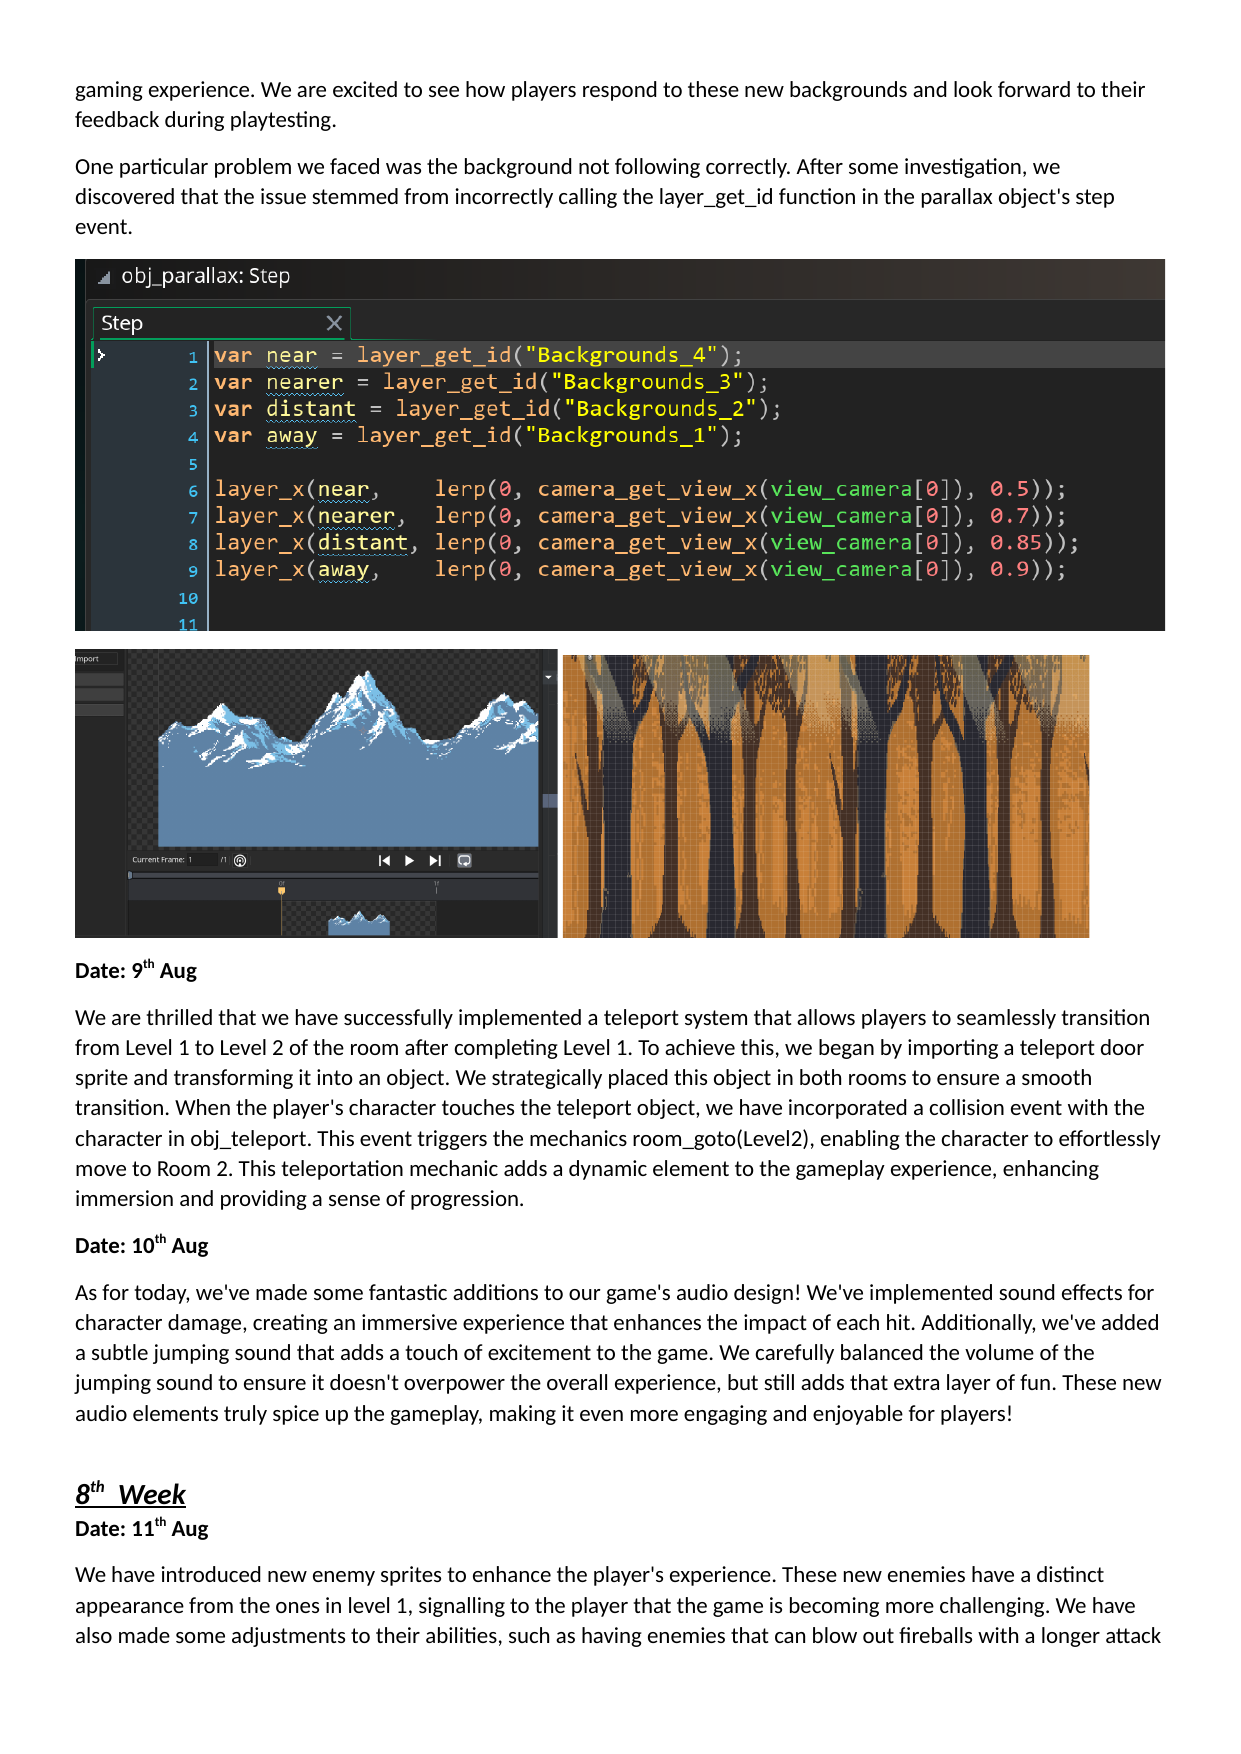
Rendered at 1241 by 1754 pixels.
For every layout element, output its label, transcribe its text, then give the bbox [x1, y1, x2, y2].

text As for today, we've made some fantastic additions to our game's audio design! We've implemented sound effects for character damage, creating an immersive experience that enhances the impact of each hit. Additionally, we've added a subtle jumping sound that adds a touch of excitement to the game. We carefully balanced the volume of the jumping sound to ensure it doesn't overpower the overall experience, but still adds that extra layer of fun. These new audio elements truly spice up the gameplay, making it even more engaging and enjoyable for players! [75, 1278, 1165, 1457]
picture [75, 649, 558, 938]
text Date: 9th Aug [75, 956, 1165, 984]
text One particular problem we faced was the background not following correctly. After some investigation, we discovered that the issue stemmed from incorrectly calling the layer_get_id function in the parallax object's step event. [75, 152, 1165, 241]
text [75, 75, 1165, 133]
text We are thrilled that we have successfully implemented a teleport system that allows players to seamlessly transition from Level 1 to Level 2 of the room after completing Level 1. To achieve this, we began by importing a teleport door sprite and transforming it into an object. We strategically placed this object in both rooms to ensure a smooth transition. When the player's character touches the teleport object, we have incorporated a collision event with the character in obj_teleport. This event triggers the mechanics room_goto(Level2), enabling the character to effortlessly move to Room 2. This teleportation mechanic adds a dynamic element to the gameplay experience, enhancing immersion and providing a sense of progression. [75, 1003, 1165, 1212]
picture [562, 655, 1090, 938]
picture [75, 259, 1166, 631]
text 8th Week Date: 11th Aug [75, 1476, 1165, 1542]
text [75, 1561, 1165, 1649]
text Date: 10th Aug [75, 1231, 1165, 1259]
